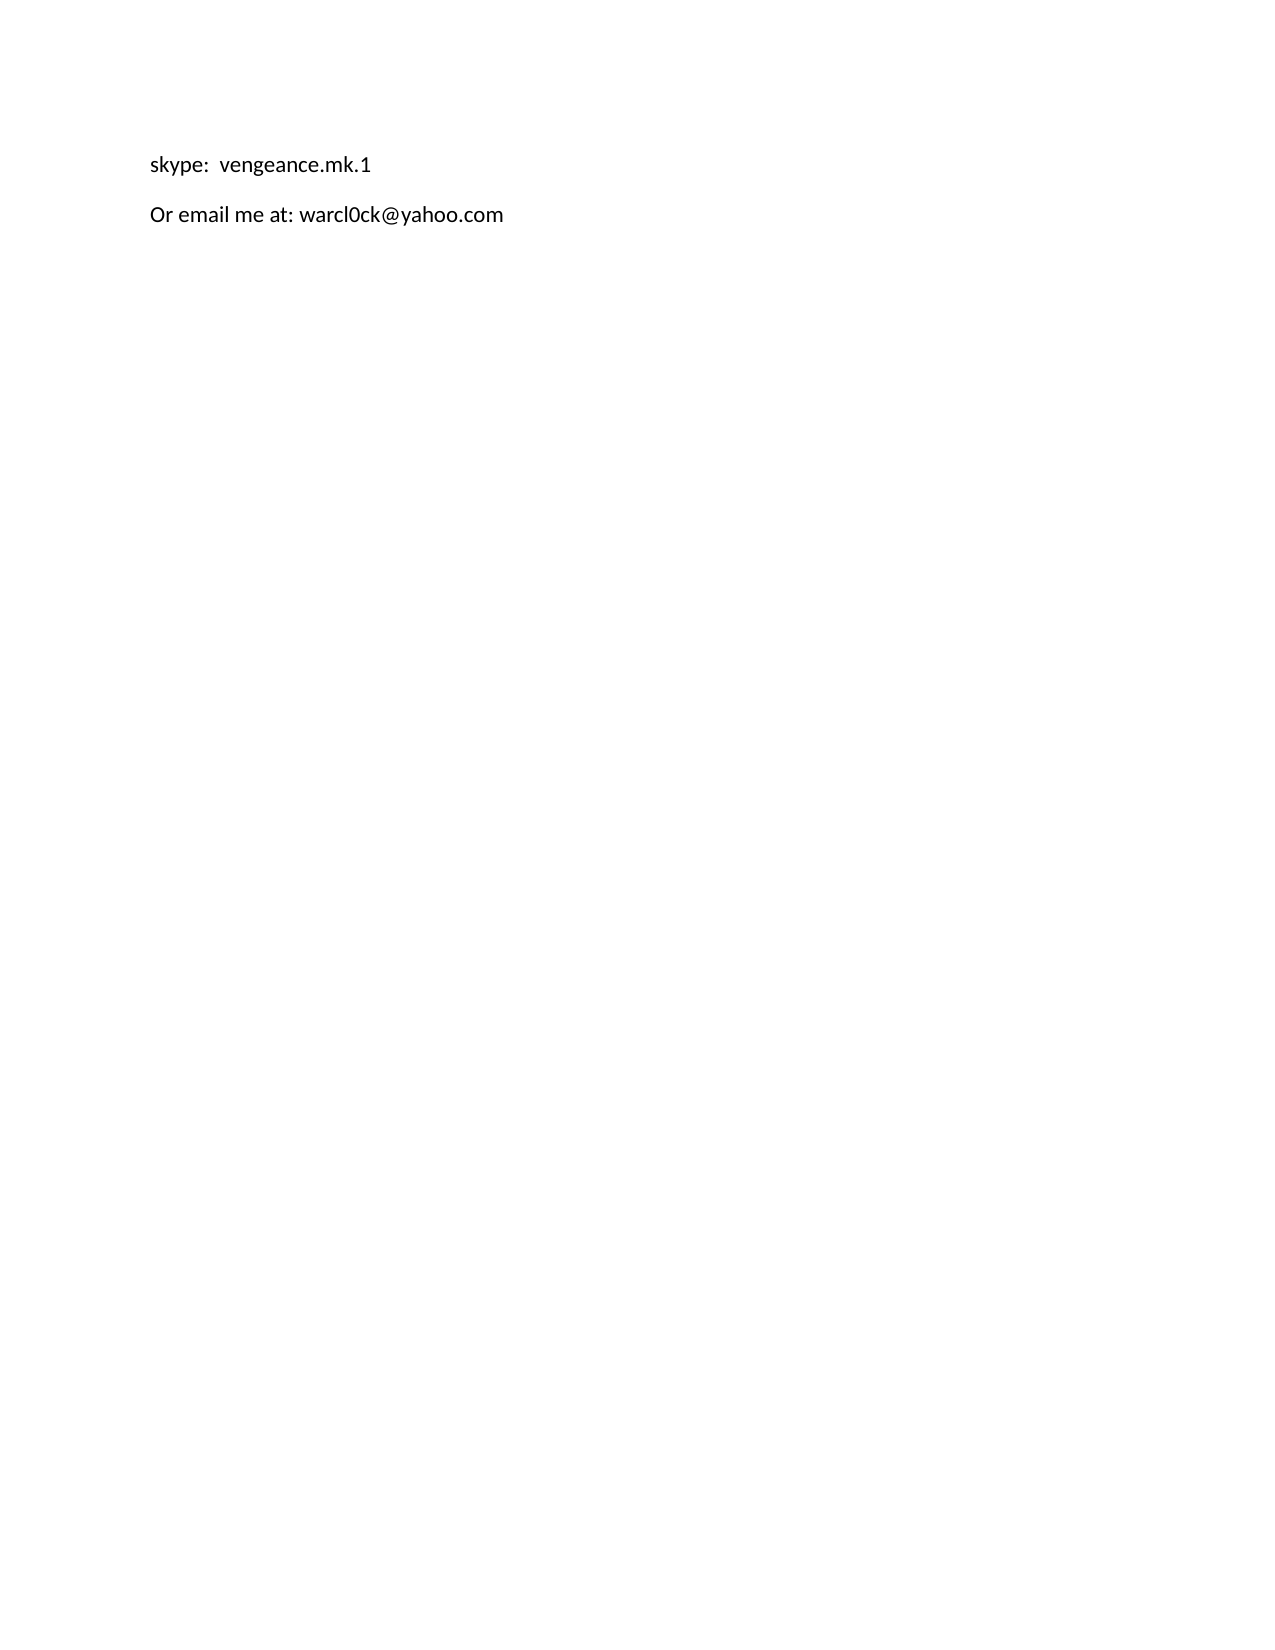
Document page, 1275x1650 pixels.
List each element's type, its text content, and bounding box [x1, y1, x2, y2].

text Or email me at: warcl0ck@yahoo.com [150, 199, 1125, 228]
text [150, 150, 1125, 179]
